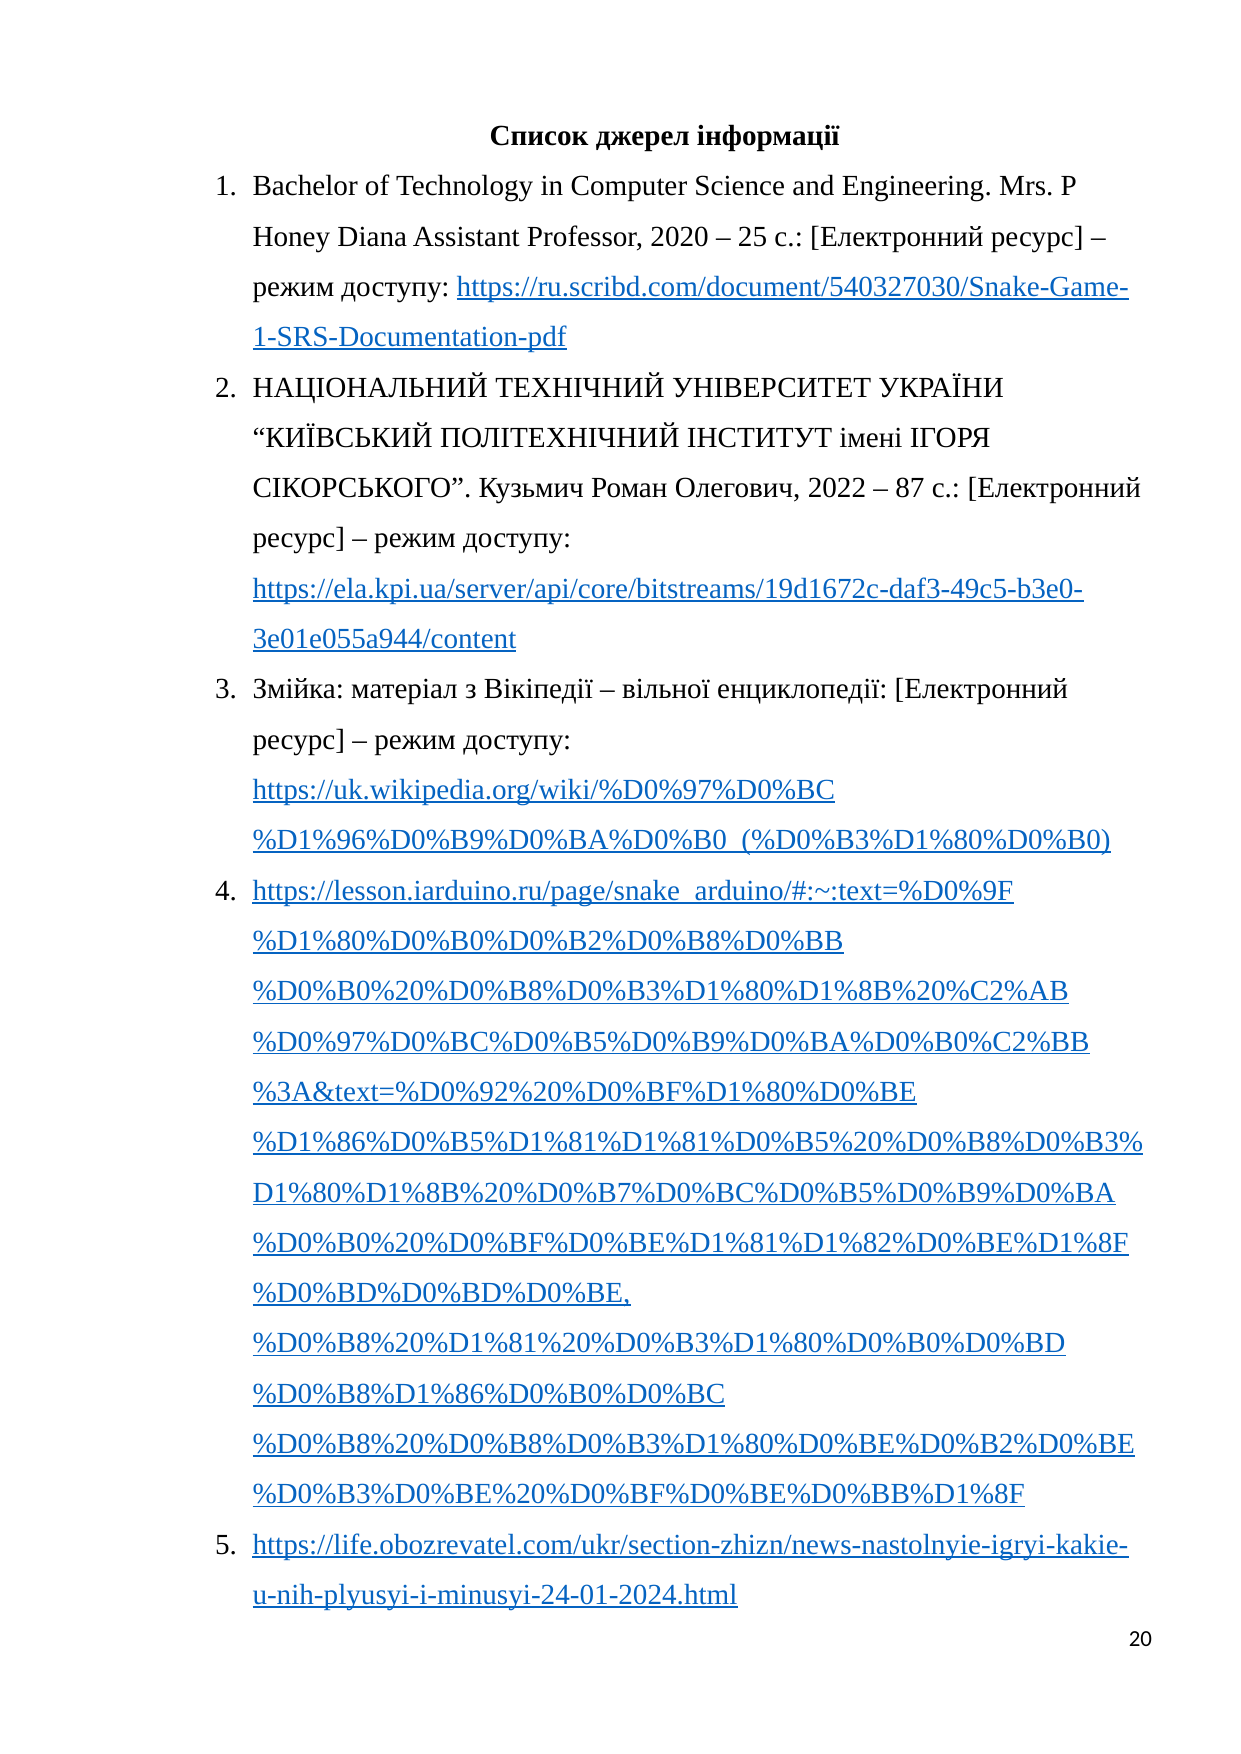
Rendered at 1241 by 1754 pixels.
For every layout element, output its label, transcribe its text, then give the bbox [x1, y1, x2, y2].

list https://life.obozrevatel.com/ukr/section-zhizn/news-nastolnyie-igryi-kakie-u-nih-plyusyi-i-minusyi-24-01-2024.html [215, 1527, 1152, 1611]
list НАЦІОНАЛЬНИЙ ТЕХНІЧНИЙ УНІВЕРСИТЕТ УКРАЇНИ “КИЇВСЬКИЙ ПОЛІТЕХНІЧНИЙ ІНСТИТУТ імені ІГОРЯ СІКОРСЬКОГО”. Кузьмич Роман Олегович, 2022 – 87 с.: [Електронний ресурс] – режим доступу: https://ela.kpi.ua/server/api/core/bitstreams/19d1672c-daf3-49c5-b3e0-3e01e055a944/content [215, 370, 1152, 655]
list https://lesson.iarduino.ru/page/snake_arduino/#:~:text=%D0%9F%D1%80%D0%B0%D0%B2%D0%B8%D0%BB%D0%B0%20%D0%B8%D0%B3%D1%80%D1%8B%20%C2%AB%D0%97%D0%BC%D0%B5%D0%B9%D0%BA%D0%B0%C2%BB%3A&text=%D0%92%20%D0%BF%D1%80%D0%BE%D1%86%D0%B5%D1%81%D1%81%D0%B5%20%D0%B8%D0%B3%D1%80%D1%8B%20%D0%B7%D0%BC%D0%B5%D0%B9%D0%BA%D0%B0%20%D0%BF%D0%BE%D1%81%D1%82%D0%BE%D1%8F%D0%BD%D0%BD%D0%BE,%D0%B8%20%D1%81%20%D0%B3%D1%80%D0%B0%D0%BD%D0%B8%D1%86%D0%B0%D0%BC%D0%B8%20%D0%B8%D0%B3%D1%80%D0%BE%D0%B2%D0%BE%D0%B3%D0%BE%20%D0%BF%D0%BE%D0%BB%D1%8F [215, 873, 1152, 1510]
list Bachelor of Technology in Computer Science and Engineering. Mrs. P Honey Diana Assistant Professor, 2020 – 25 c.: [Електронний ресурс] – режим доступу: https://ru.scribd.com/document/540327030/Snake-Game-1-SRS-Documentation-pdf [215, 168, 1152, 353]
subtitle Список джерел інформації [177, 118, 1152, 152]
list Змійка: матеріал з Вікіпедії – вільної енциклопедії: [Електронний ресурс] – режим доступу: https://uk.wikipedia.org/wiki/%D0%97%D0%BC%D1%96%D0%B9%D0%BA%D0%B0_(%D0%B3%D1%80%D0%B0) [215, 672, 1152, 856]
